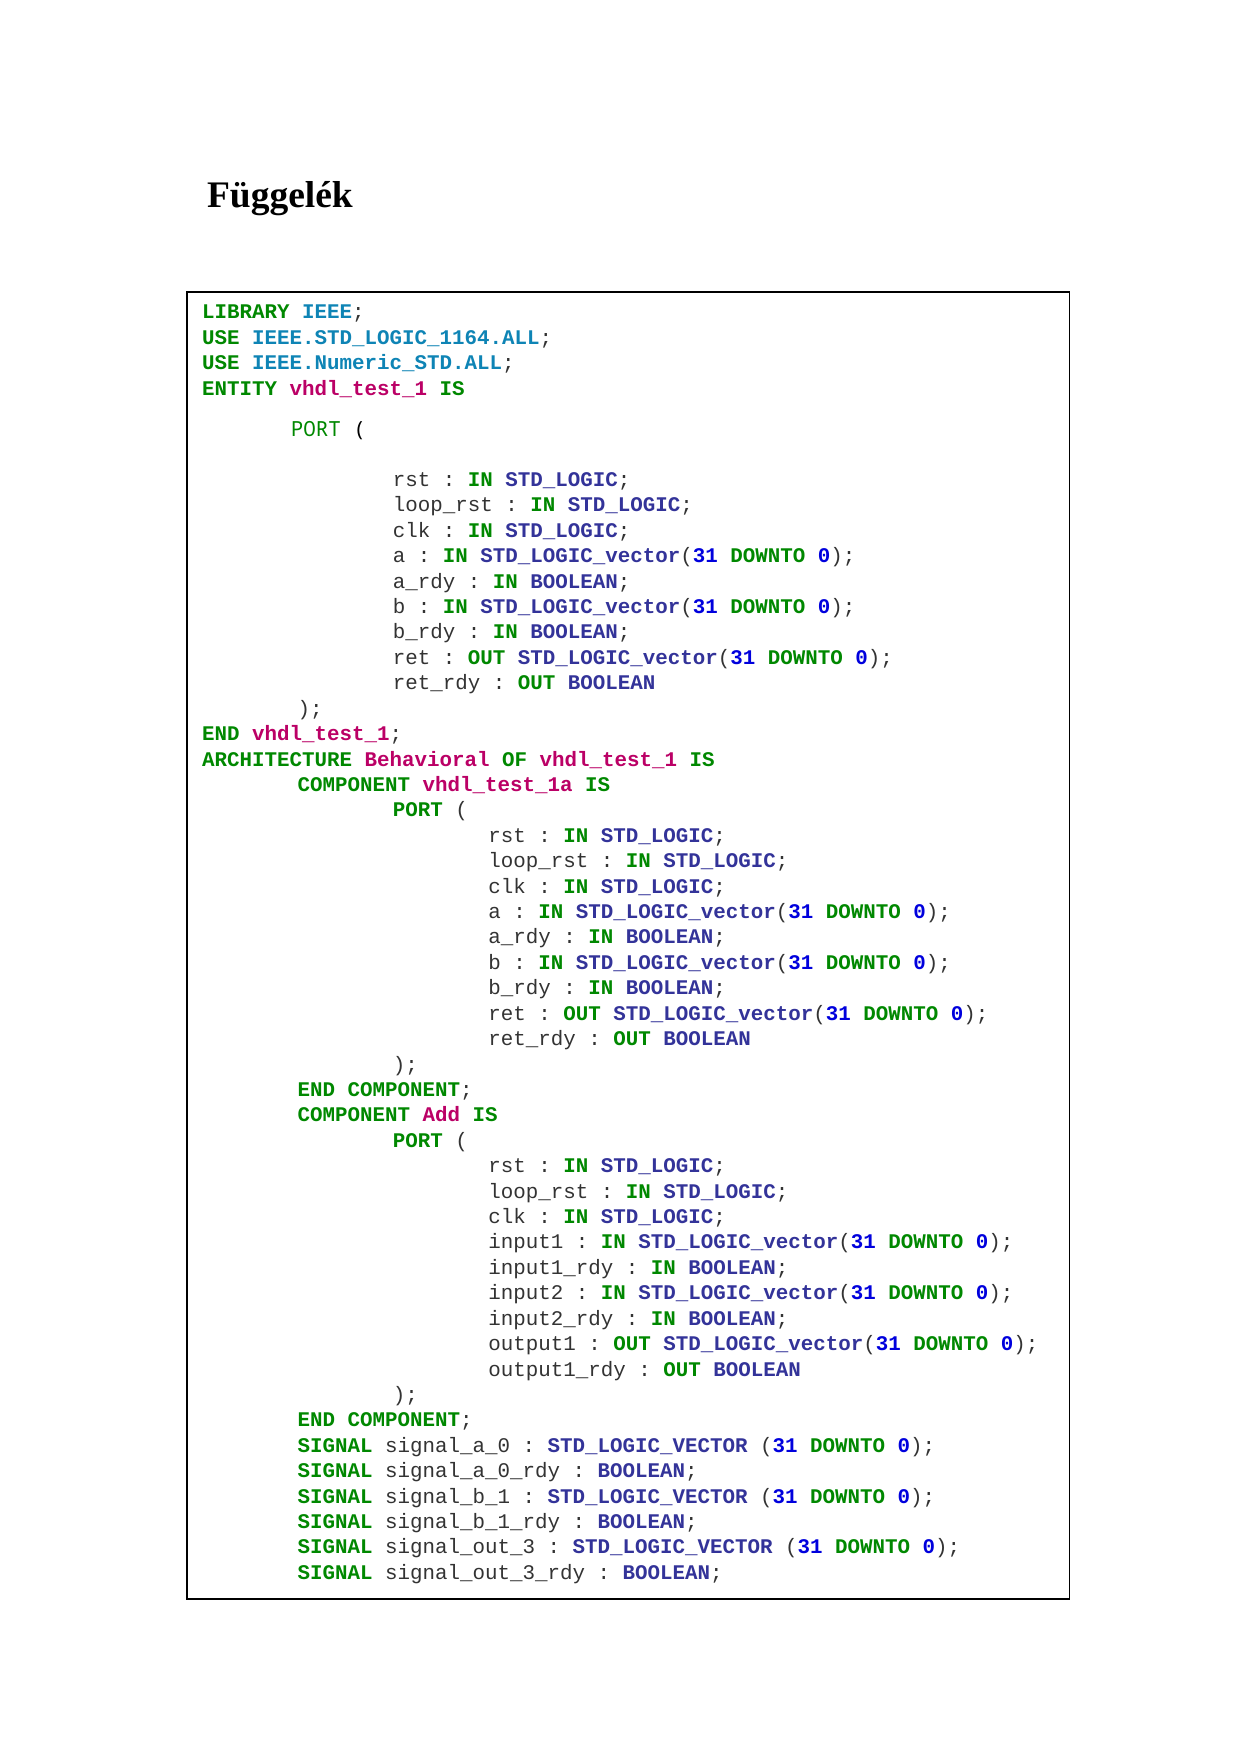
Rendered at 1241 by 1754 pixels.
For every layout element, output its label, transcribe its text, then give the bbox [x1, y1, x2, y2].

text Függelék [207, 173, 1092, 216]
